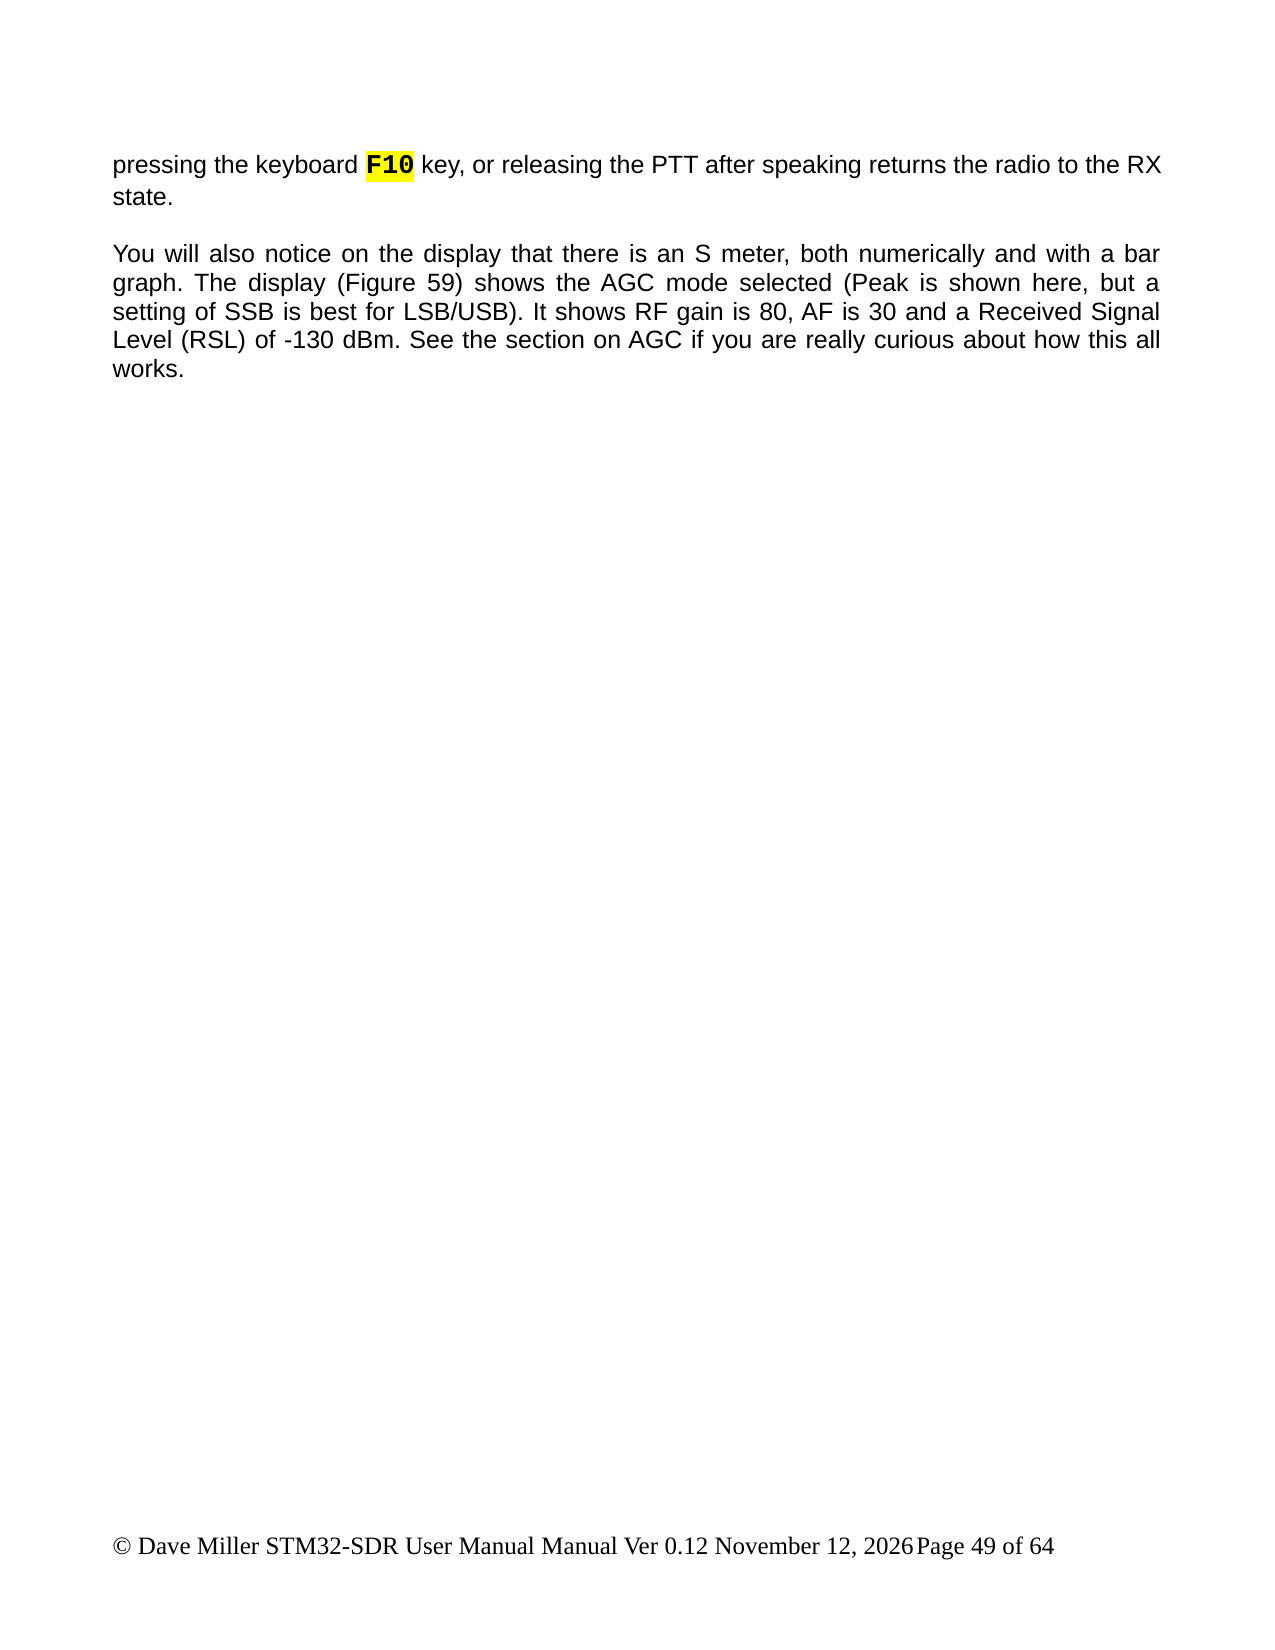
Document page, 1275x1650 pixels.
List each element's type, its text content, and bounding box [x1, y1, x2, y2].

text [112, 150, 1162, 210]
text You will also notice on the display that there is an S meter, both numerically and with a bar graph. The display (Figure 59) shows the AGC mode selected (Peak is shown here, but a setting of SSB is best for LSB/USB). It shows RF gain is 80, AF is 30 and a Received Signal Level (RSL) of -130 dBm. See the section on AGC if you are really curious about how this all works. [112, 239, 1162, 383]
